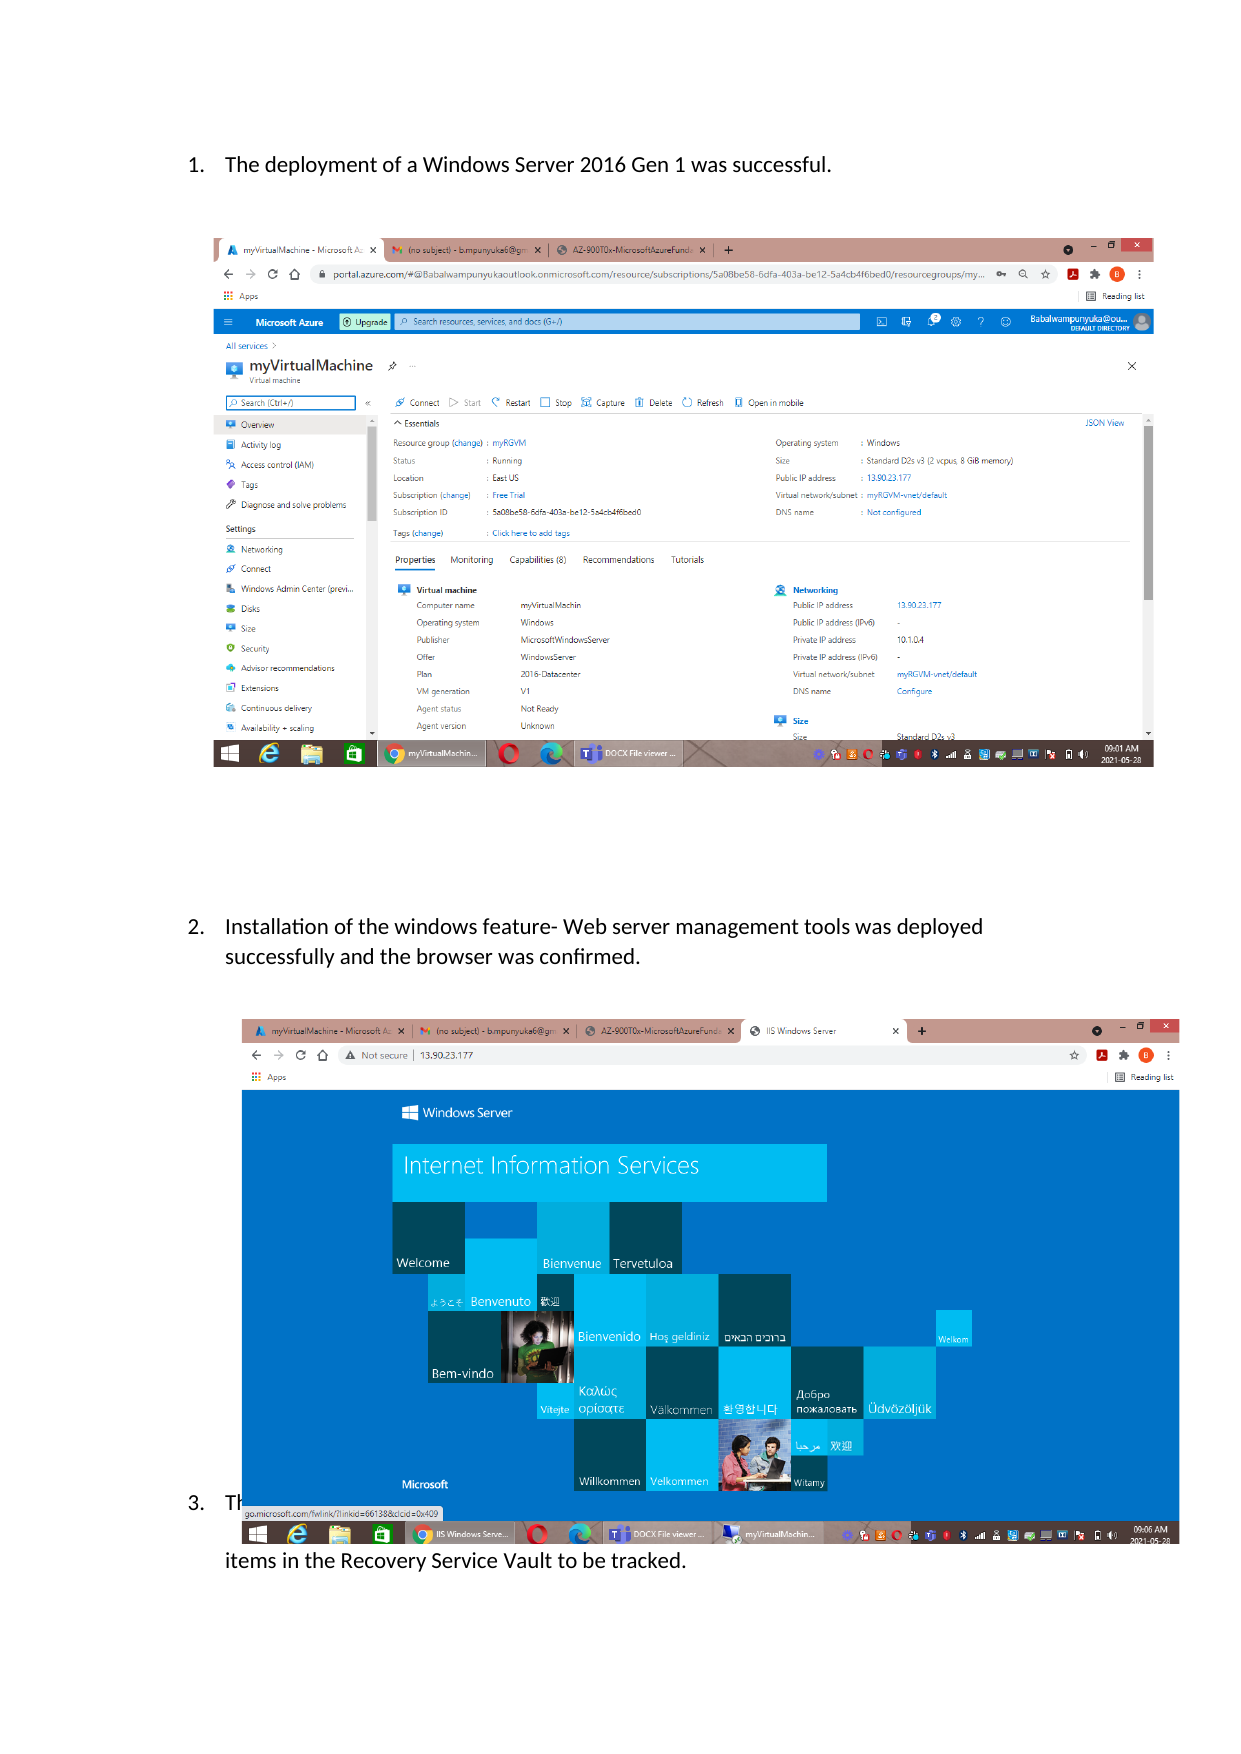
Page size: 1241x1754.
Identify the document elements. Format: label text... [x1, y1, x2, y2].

list The deployment of a Windows Server 2016 Gen 1 was successful. [187, 150, 1090, 178]
list The site recovery vault was created and the windows server was added to the replicated items in the Recovery Service Vault to be tracked. [187, 1488, 1090, 1574]
picture [241, 1019, 1179, 1544]
picture [213, 238, 1154, 767]
list Installation of the windows feature- Web server management tools was deployed successfully and the browser was confirmed. [187, 912, 1090, 970]
